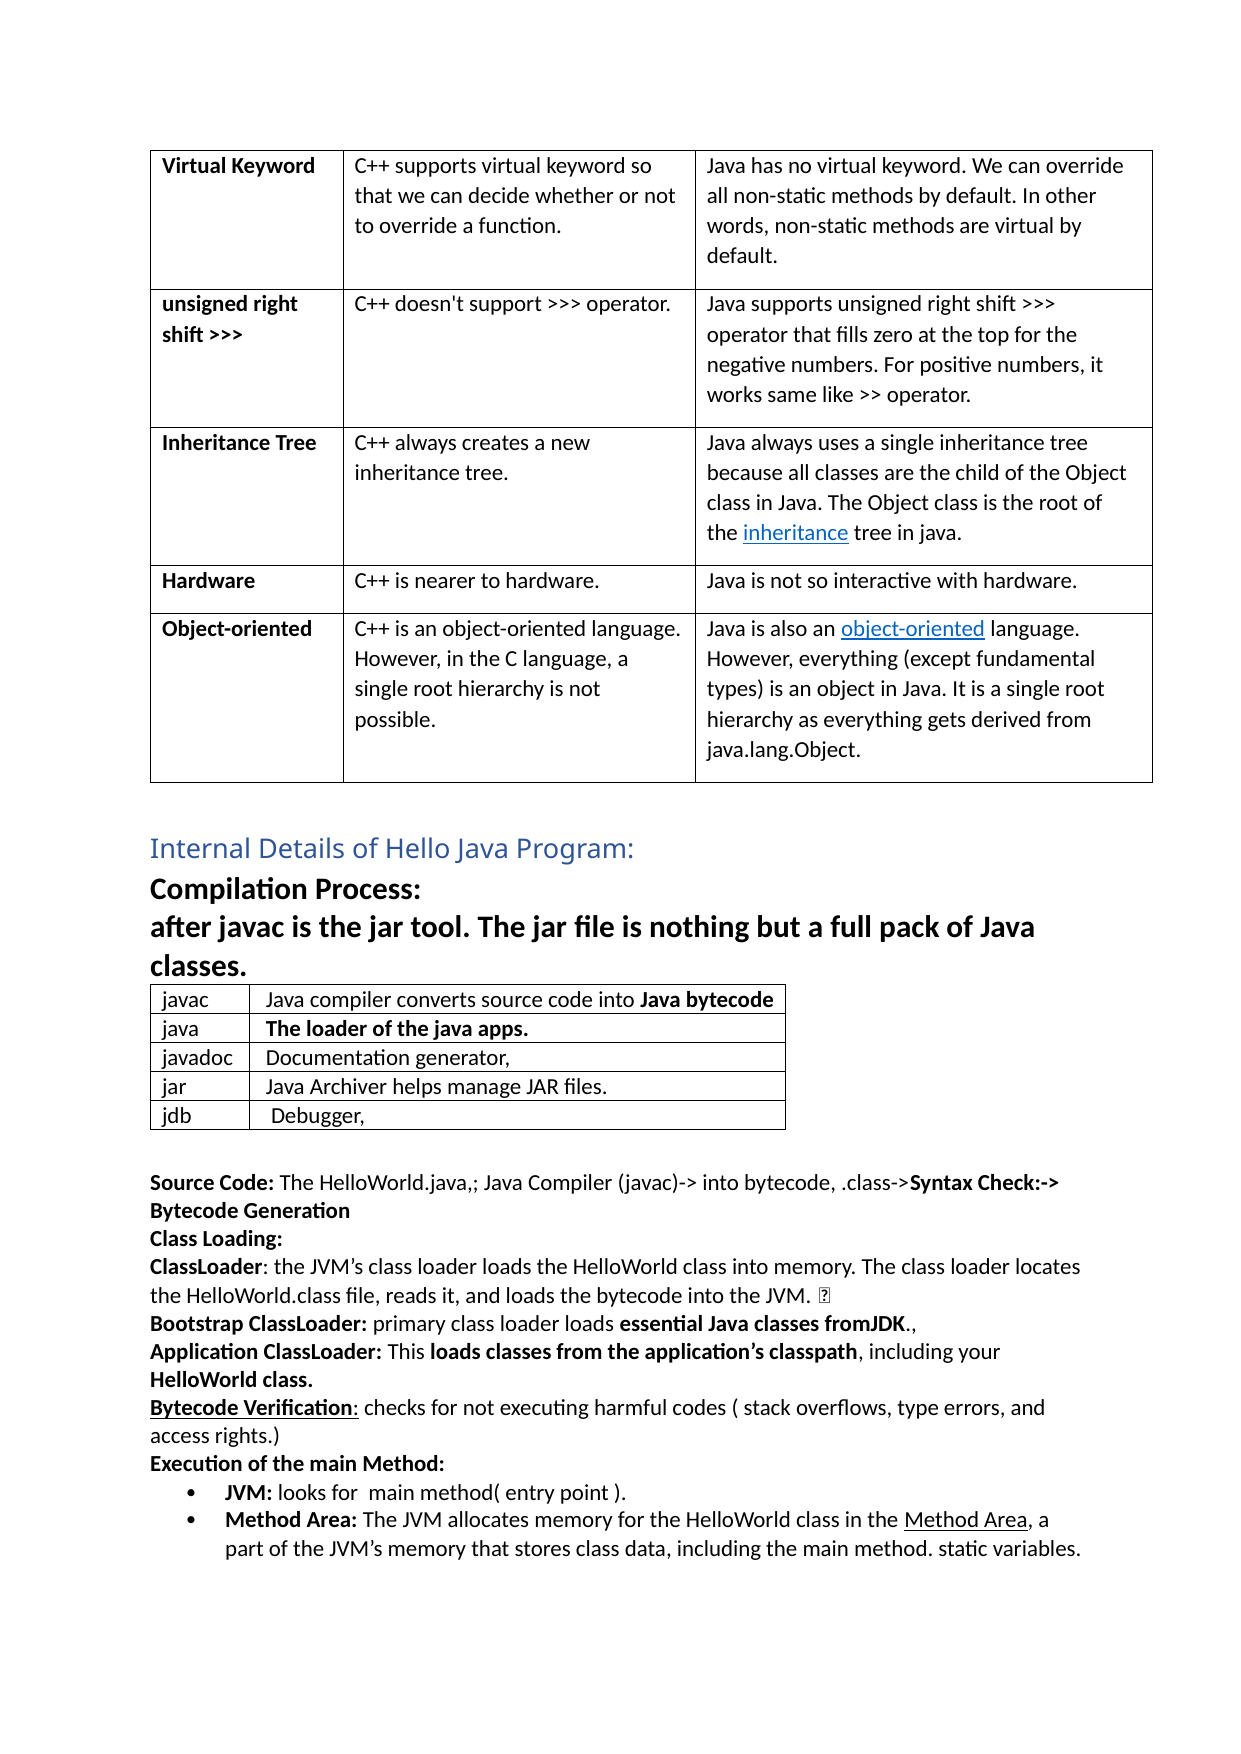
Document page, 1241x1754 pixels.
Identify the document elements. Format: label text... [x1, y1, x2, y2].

table_cell C++ is nearer to hardware. [344, 566, 695, 613]
table_cell Virtual Keyword [151, 151, 343, 288]
table_cell C++ always creates a new inheritance tree. [344, 428, 695, 565]
table_cell Java has no virtual keyword. We can override all non-static methods by default. In other words, non-static methods are virtual by default. [696, 151, 1152, 288]
table_cell unsigned right shift >>> [151, 290, 343, 427]
text Bootstrap ClassLoader: primary class loader loads essential Java classes fromJDK., [150, 1309, 1090, 1337]
text after javac is the jar tool. The jar file is nothing but a full pack of Java classes. [150, 908, 1090, 984]
text Source Code: The HelloWorld.java,; Java Compiler (javac)-> into bytecode, .class->Syntax Check:-> Bytecode Generation [150, 1168, 1090, 1224]
text Execution of the main Method: [150, 1449, 1090, 1478]
text Bytecode Verification: checks for not executing harmful codes ( stack overflows, type errors, and access rights.) [150, 1393, 1090, 1449]
text ClassLoader: the JVM’s class loader loads the HelloWorld class into memory. The class loader locates the HelloWorld.class file, reads it, and loads the bytecode into the JVM.  [150, 1252, 1090, 1309]
text Class Loading: [150, 1224, 1090, 1252]
table_cell C++ supports virtual keyword so that we can decide whether or not to override a function. [344, 151, 695, 288]
table_cell Java supports unsigned right shift >>> operator that fills zero at the top for the negative numbers. For positive numbers, it works same like >> operator. [696, 290, 1152, 427]
table_cell Java is also an object-oriented language. However, everything (except fundamental types) is an object in Java. It is a single root hierarchy as everything gets derived from java.lang.Object. [696, 614, 1152, 782]
table_cell Inheritance Tree [151, 428, 343, 565]
list JVM: looks for main method( entry point ). [187, 1478, 1090, 1506]
table_cell C++ doesn't support >>> operator. [344, 290, 695, 427]
table_cell javadoc [151, 1043, 249, 1071]
table_cell C++ is an object-oriented language. However, in the C language, a single root hierarchy is not possible. [344, 614, 695, 782]
table_header Java compiler converts source code into Java bytecode [250, 985, 785, 1013]
table_cell jar [151, 1072, 249, 1100]
subtitle Internal Details of Hello Java Program: [150, 830, 1090, 867]
text Application ClassLoader: This loads classes from the application’s classpath, including your HelloWorld class. [150, 1337, 1090, 1393]
table_cell jdb [151, 1101, 249, 1129]
table_cell Object-oriented [151, 614, 343, 782]
text Compilation Process: [150, 869, 1090, 908]
table_cell Java always uses a single inheritance tree because all classes are the child of the Object class in Java. The Object class is the root of the inheritance tree in java. [696, 428, 1152, 565]
table_cell Documentation generator, [250, 1043, 785, 1071]
table_cell The loader of the java apps. [250, 1014, 785, 1042]
table_cell Java is not so interactive with hardware. [696, 566, 1152, 613]
table_cell java [151, 1014, 249, 1042]
list Method Area: The JVM allocates memory for the HelloWorld class in the Method Area, a part of the JVM’s memory that stores class data, including the main method. static variables. [187, 1506, 1090, 1562]
table_cell Hardware [151, 566, 343, 613]
table_cell Debugger, [250, 1101, 785, 1129]
table_cell Java Archiver helps manage JAR files. [250, 1072, 785, 1100]
table_header javac [151, 985, 249, 1013]
